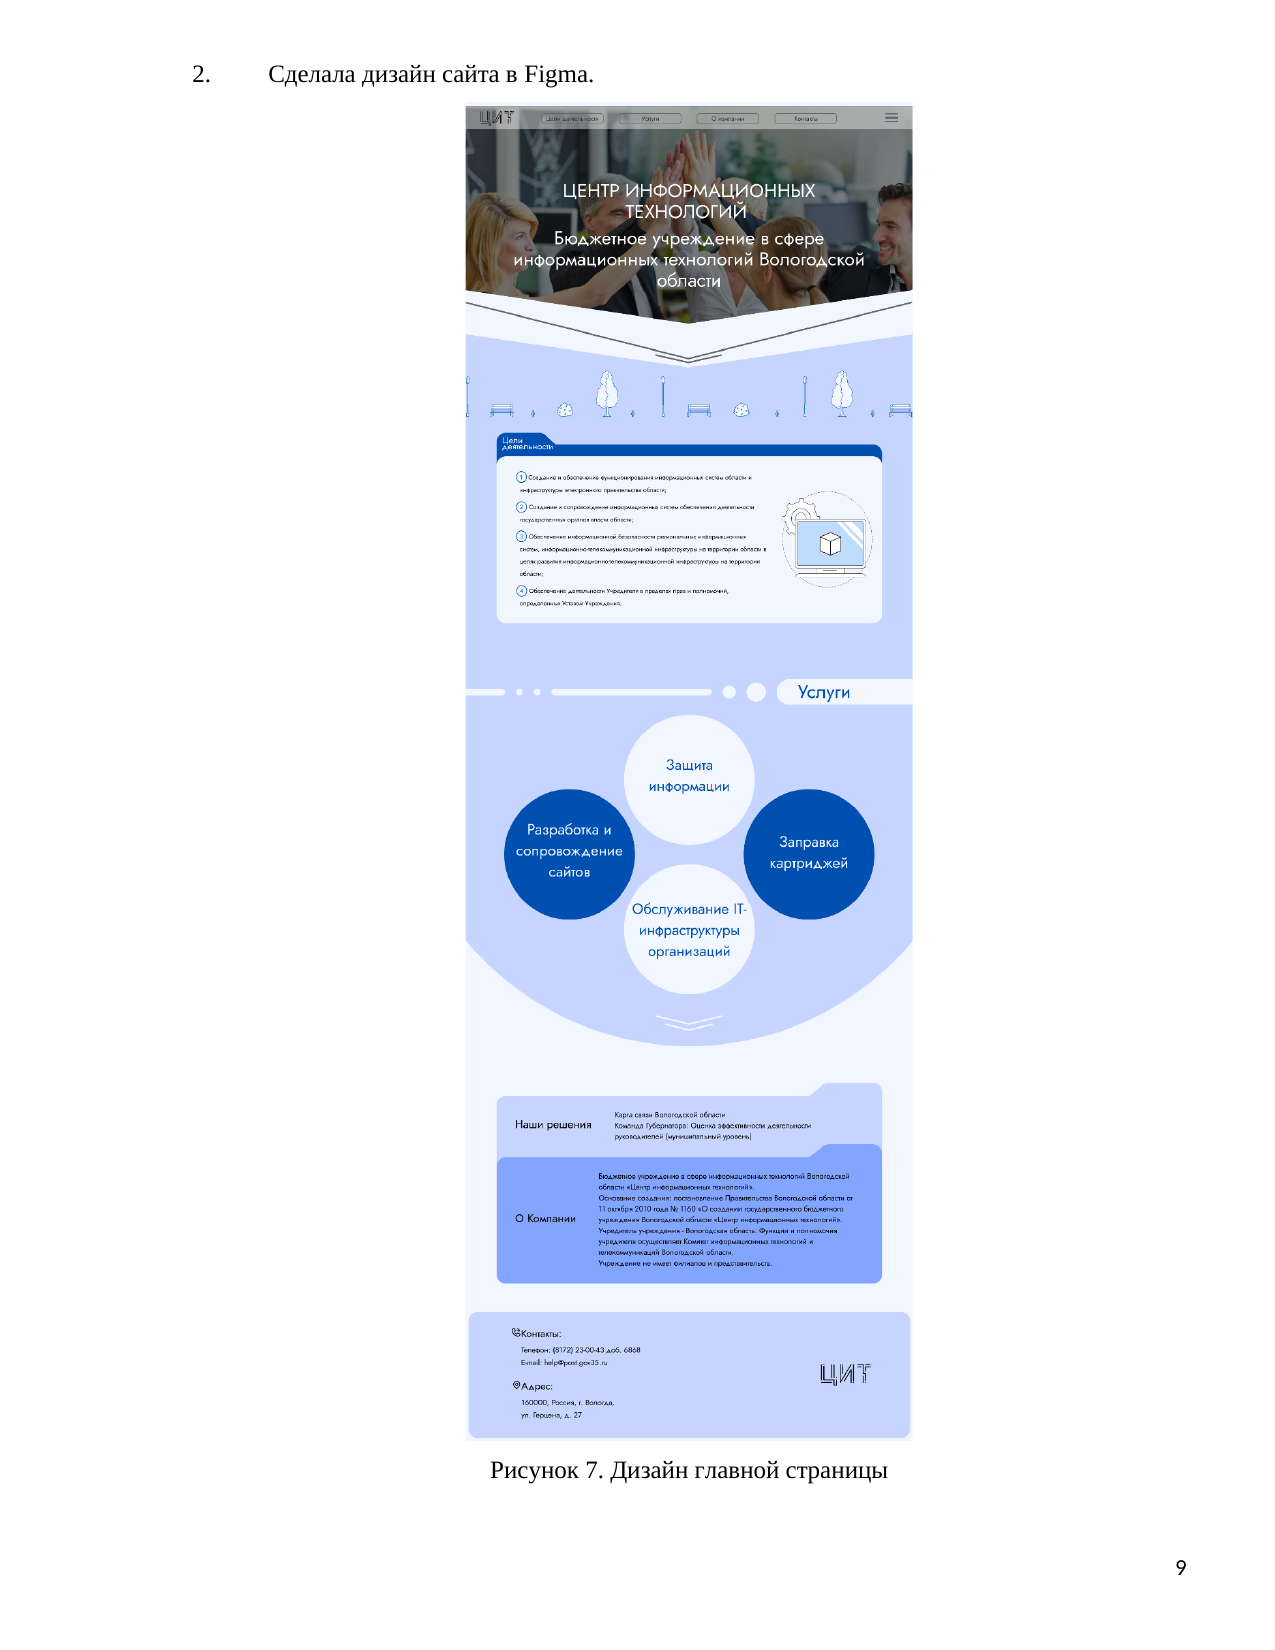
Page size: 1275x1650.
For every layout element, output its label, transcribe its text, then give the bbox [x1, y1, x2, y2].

list Сделала дизайн сайта в Figma. [118, 59, 1186, 88]
picture [465, 102, 913, 1441]
list Рисунок 7. Дизайн главной страницы [118, 1455, 1186, 1483]
